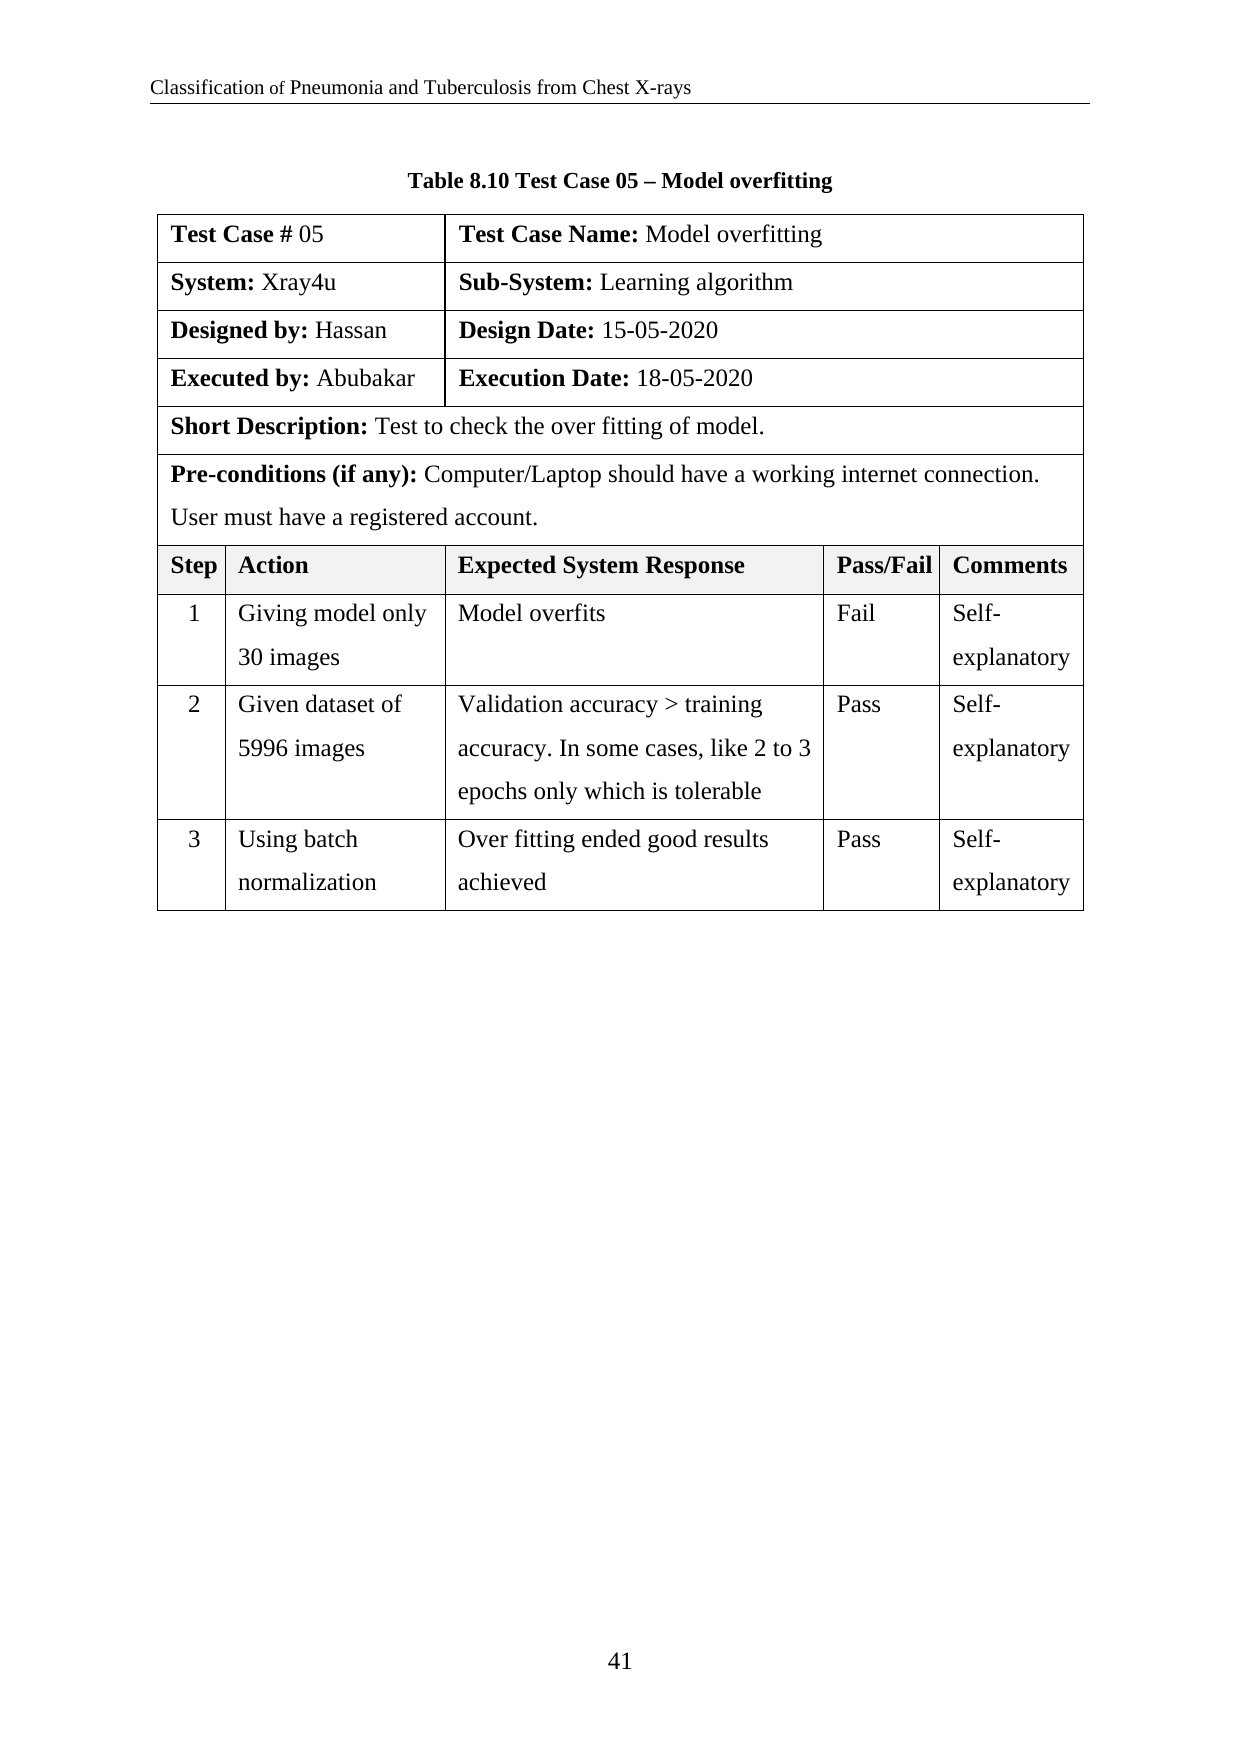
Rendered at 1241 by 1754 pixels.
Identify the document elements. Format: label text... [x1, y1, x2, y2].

table_cell Design Date: 15-05-2020 [446, 311, 1083, 358]
table_cell 2 [158, 686, 225, 819]
table_cell 3 [158, 820, 225, 910]
table_cell Executed by: Abubakar [158, 359, 444, 406]
table_cell Designed by: Hassan [158, 311, 444, 358]
table_cell Pass [824, 686, 939, 819]
table_cell Pass [824, 820, 939, 910]
table_cell Fail [824, 595, 939, 684]
table_cell Expected System Response [446, 546, 823, 593]
table_cell Pass/Fail [824, 546, 939, 593]
table_cell Given dataset of 5996 images [226, 686, 445, 819]
table_cell Self-explanatory [940, 595, 1083, 684]
table_cell Validation accuracy > training accuracy. In some cases, like 2 to 3 epochs only which is tolerable [446, 686, 823, 819]
table_cell Over fitting ended good results achieved [446, 820, 823, 910]
table_cell Execution Date: 18-05-2020 [446, 359, 1083, 406]
table_cell Self-explanatory [940, 820, 1083, 910]
table_header Test Case Name: Model overfitting [446, 215, 1083, 262]
table_cell Pre-conditions (if any): Computer/Laptop should have a working internet connection. User must have a registered account. [158, 455, 1083, 545]
table_cell Action [226, 546, 445, 593]
table_cell 1 [158, 595, 225, 684]
table_header Test Case # 05 [158, 215, 444, 262]
table_cell System: Xray4u [158, 263, 444, 310]
table_cell Giving model only 30 images [226, 595, 445, 684]
table_cell Comments [940, 546, 1083, 593]
table_cell Step [158, 546, 225, 593]
table_cell Using batch normalization [226, 820, 445, 910]
table_cell Short Description: Test to check the over fitting of model. [158, 407, 1083, 454]
table_cell Self-explanatory [940, 686, 1083, 819]
table_cell Model overfits [446, 595, 823, 684]
table_cell Sub-System: Learning algorithm [446, 263, 1083, 310]
